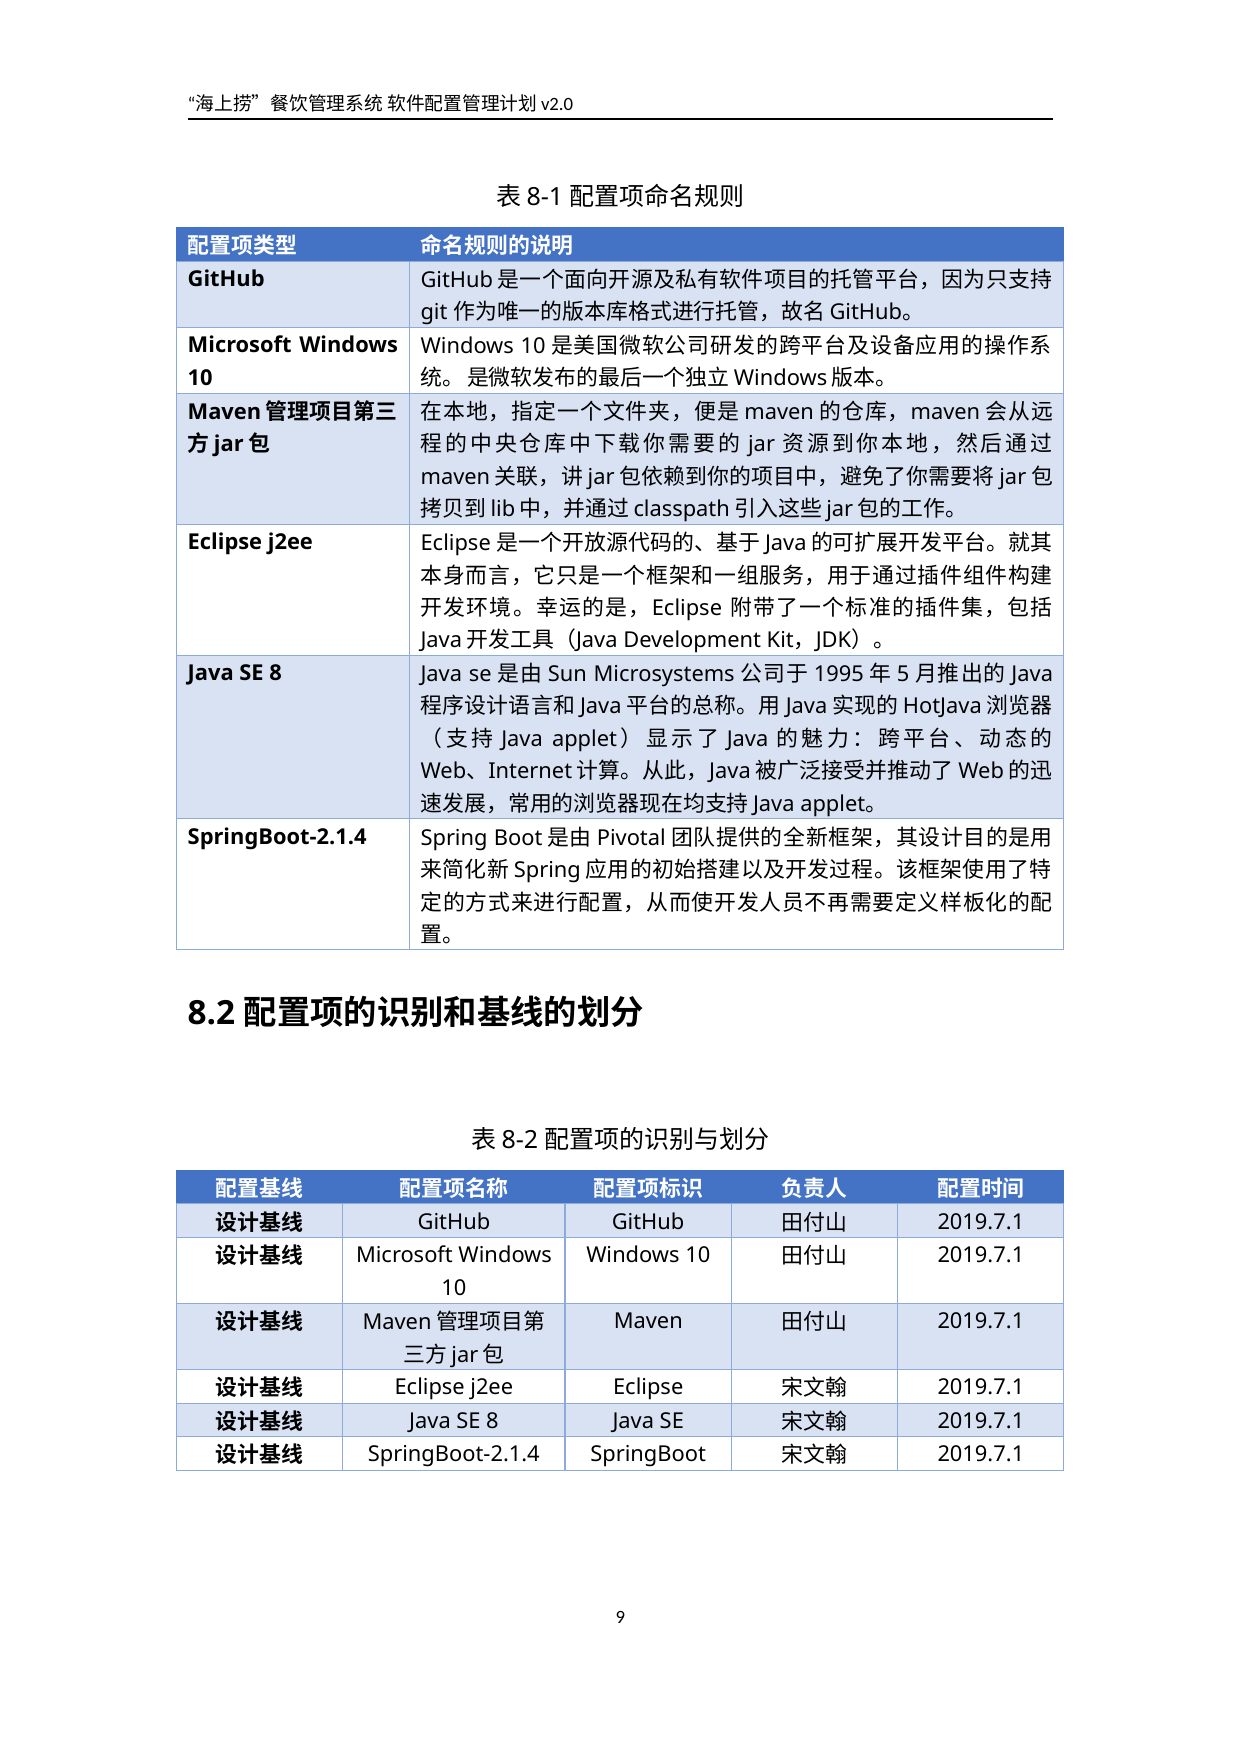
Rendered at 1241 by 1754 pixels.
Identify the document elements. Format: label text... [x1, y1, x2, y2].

table_cell 设计基线 [177, 1404, 342, 1436]
table_cell GitHub [566, 1204, 731, 1237]
table_cell Java SE 8 [177, 656, 409, 818]
table_cell 2019.7.1 [898, 1404, 1063, 1436]
table_header 配置项标识 [566, 1171, 731, 1203]
table_header 命名规则的说明 [410, 228, 1063, 261]
table_cell 设计基线 [177, 1370, 342, 1402]
table_header 配置项名称 [343, 1171, 564, 1203]
table_cell 设计基线 [177, 1437, 342, 1469]
table_cell 宋文翰 [732, 1404, 897, 1436]
table_cell SpringBoot-2.1.4 [343, 1437, 564, 1469]
table_cell Java SE 8 [343, 1404, 564, 1436]
table_cell Maven [566, 1304, 731, 1369]
table_cell 2019.7.1 [898, 1238, 1063, 1303]
table_cell 宋文翰 [732, 1370, 897, 1402]
subtitle 配置项的识别和基线的划分 [187, 977, 1053, 1042]
table_cell 田付山 [732, 1304, 897, 1369]
table_cell 2019.7.1 [898, 1304, 1063, 1369]
text 表 8-1 配置项命名规则 [187, 162, 1053, 227]
table_cell GitHub [177, 262, 409, 327]
table_cell 2019.7.1 [898, 1370, 1063, 1402]
table_cell Eclipse [566, 1370, 731, 1402]
table_cell 设计基线 [177, 1304, 342, 1369]
table_cell Microsoft Windows 10 [177, 328, 409, 393]
table_cell Spring Boot是由Pivotal团队提供的全新框架，其设计目的是用来简化新Spring应用的初始搭建以及开发过程。该框架使用了特定的方式来进行配置，从而使开发人员不再需要定义样板化的配置。 [410, 819, 1063, 949]
table_cell Maven管理项目第三方jar包 [343, 1304, 564, 1369]
table_cell Maven管理项目第三方jar包 [177, 394, 409, 524]
table_cell 在本地，指定一个文件夹，便是maven的仓库，maven会从远程的中央仓库中下载你需要的jar资源到你本地，然后通过maven关联，讲jar包依赖到你的项目中，避免了你需要将jar包拷贝到lib中，并通过classpath引入这些jar包的工作。 [410, 394, 1063, 524]
table_cell SpringBoot [566, 1437, 731, 1469]
text 表 8-2 配置项的识别与划分 [187, 1105, 1053, 1170]
table_cell 2019.7.1 [898, 1437, 1063, 1469]
table_cell Eclipse j2ee [177, 525, 409, 655]
table_cell Microsoft Windows 10 [343, 1238, 564, 1303]
table_cell 田付山 [732, 1238, 897, 1303]
table_cell Windows 10 [566, 1238, 731, 1303]
table_header 配置基线 [177, 1171, 342, 1203]
table_cell 田付山 [732, 1204, 897, 1237]
table_header 负责人 [732, 1171, 897, 1203]
table_cell Windows 10是美国微软公司研发的跨平台及设备应用的操作系统。 是微软发布的最后一个独立Windows版本。 [410, 328, 1063, 393]
table_cell 设计基线 [177, 1204, 342, 1237]
table_cell Eclipse 是一个开放源代码的、基于Java的可扩展开发平台。就其本身而言，它只是一个框架和一组服务，用于通过插件组件构建开发环境。幸运的是，Eclipse 附带了一个标准的插件集，包括Java开发工具（Java Development Kit，JDK）。 [410, 525, 1063, 655]
table_cell SpringBoot-2.1.4 [177, 819, 409, 949]
table_cell Java se是由Sun Microsystems公司于1995年5月推出的Java程序设计语言和Java平台的总称。用Java实现的HotJava浏览器（支持Java applet）显示了Java的魅力：跨平台、动态的Web、Internet计算。从此，Java被广泛接受并推动了Web的迅速发展，常用的浏览器现在均支持Java applet。 [410, 656, 1063, 818]
table_header 配置项类型 [177, 228, 409, 261]
table_header 配置时间 [898, 1171, 1063, 1203]
table_cell Java SE [566, 1404, 731, 1436]
table_cell 设计基线 [177, 1238, 342, 1303]
table_cell 2019.7.1 [898, 1204, 1063, 1237]
table_cell GitHub [343, 1204, 564, 1237]
table_cell GitHub是一个面向开源及私有软件项目的托管平台，因为只支持git 作为唯一的版本库格式进行托管，故名GitHub。 [410, 262, 1063, 327]
table_cell Eclipse j2ee [343, 1370, 564, 1402]
table_cell 宋文翰 [732, 1437, 897, 1469]
